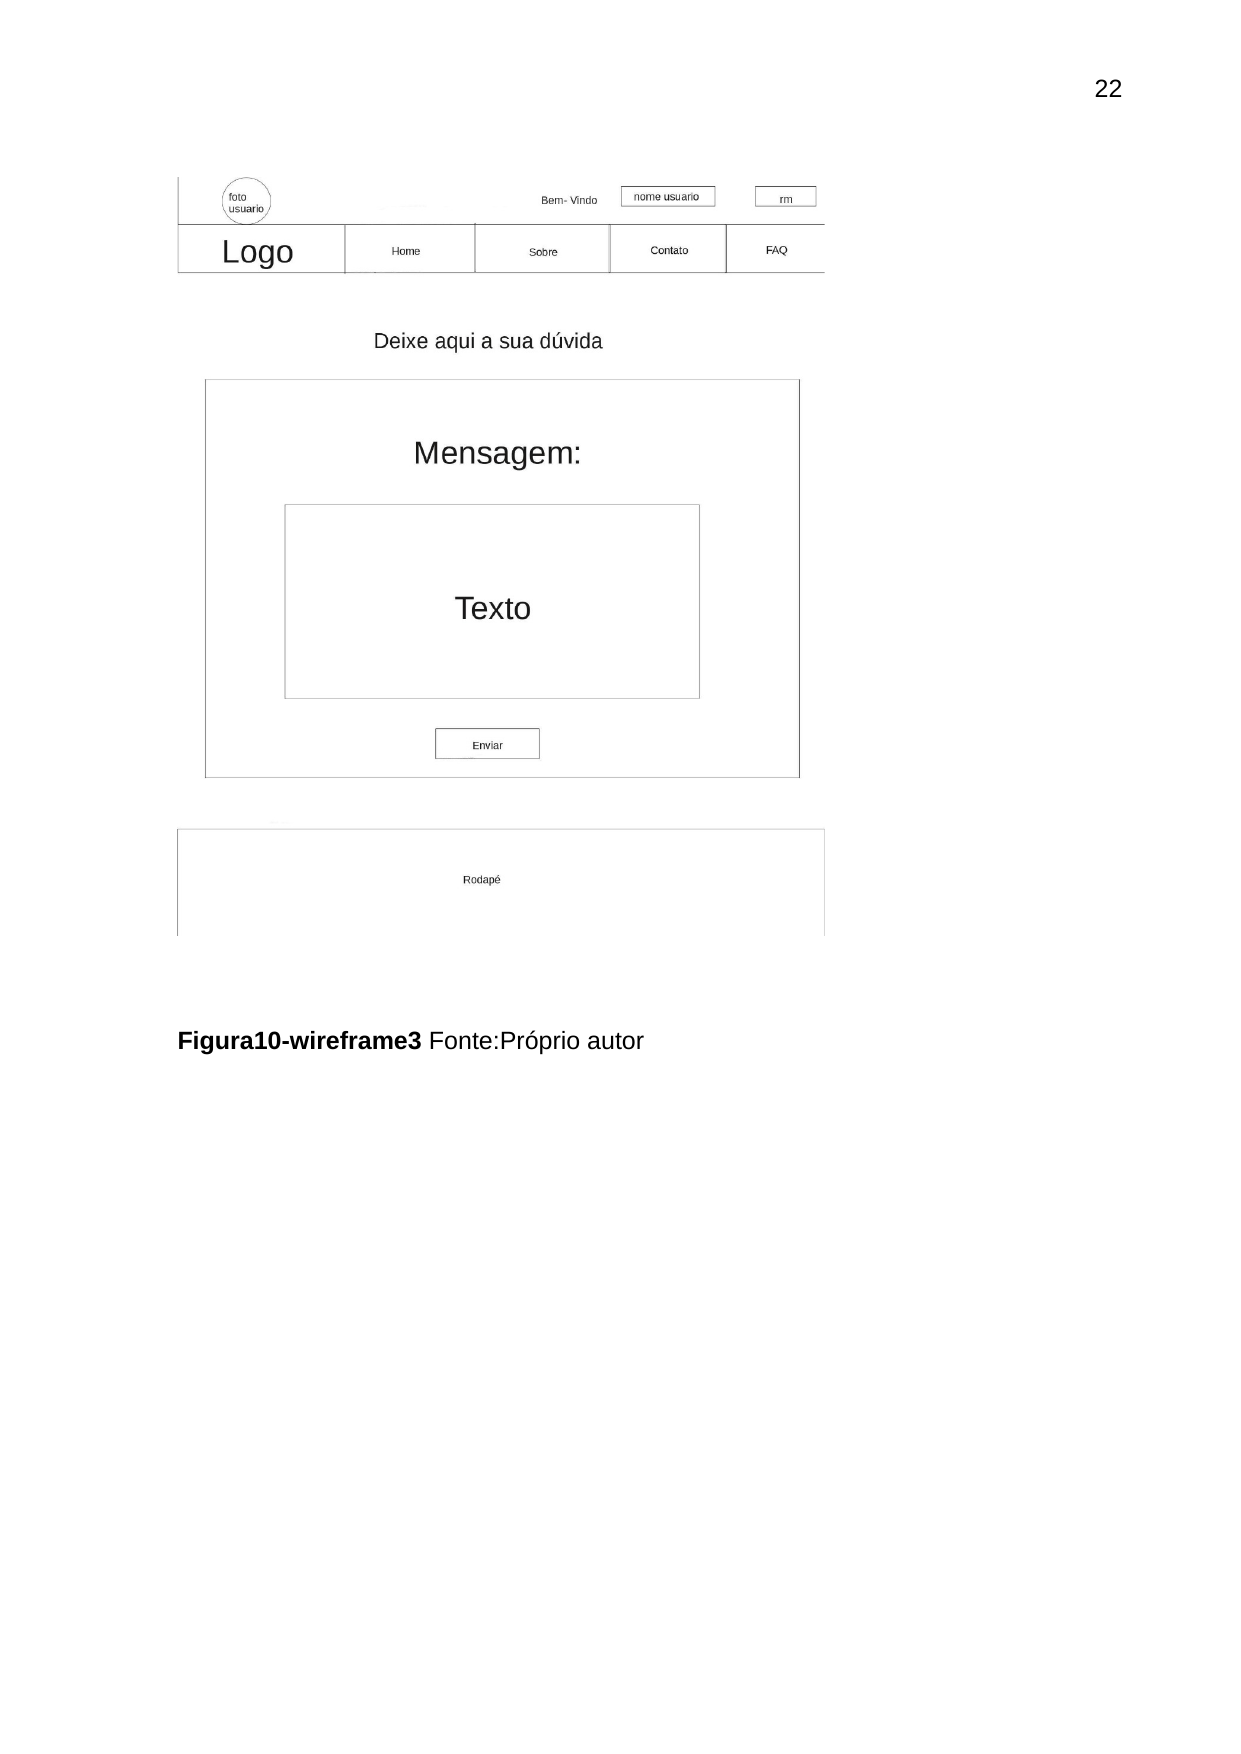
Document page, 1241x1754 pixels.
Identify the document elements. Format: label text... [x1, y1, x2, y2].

picture [177, 177, 825, 936]
text Figura10-wireframe3 Fonte:Próprio autor [177, 1026, 1122, 1055]
